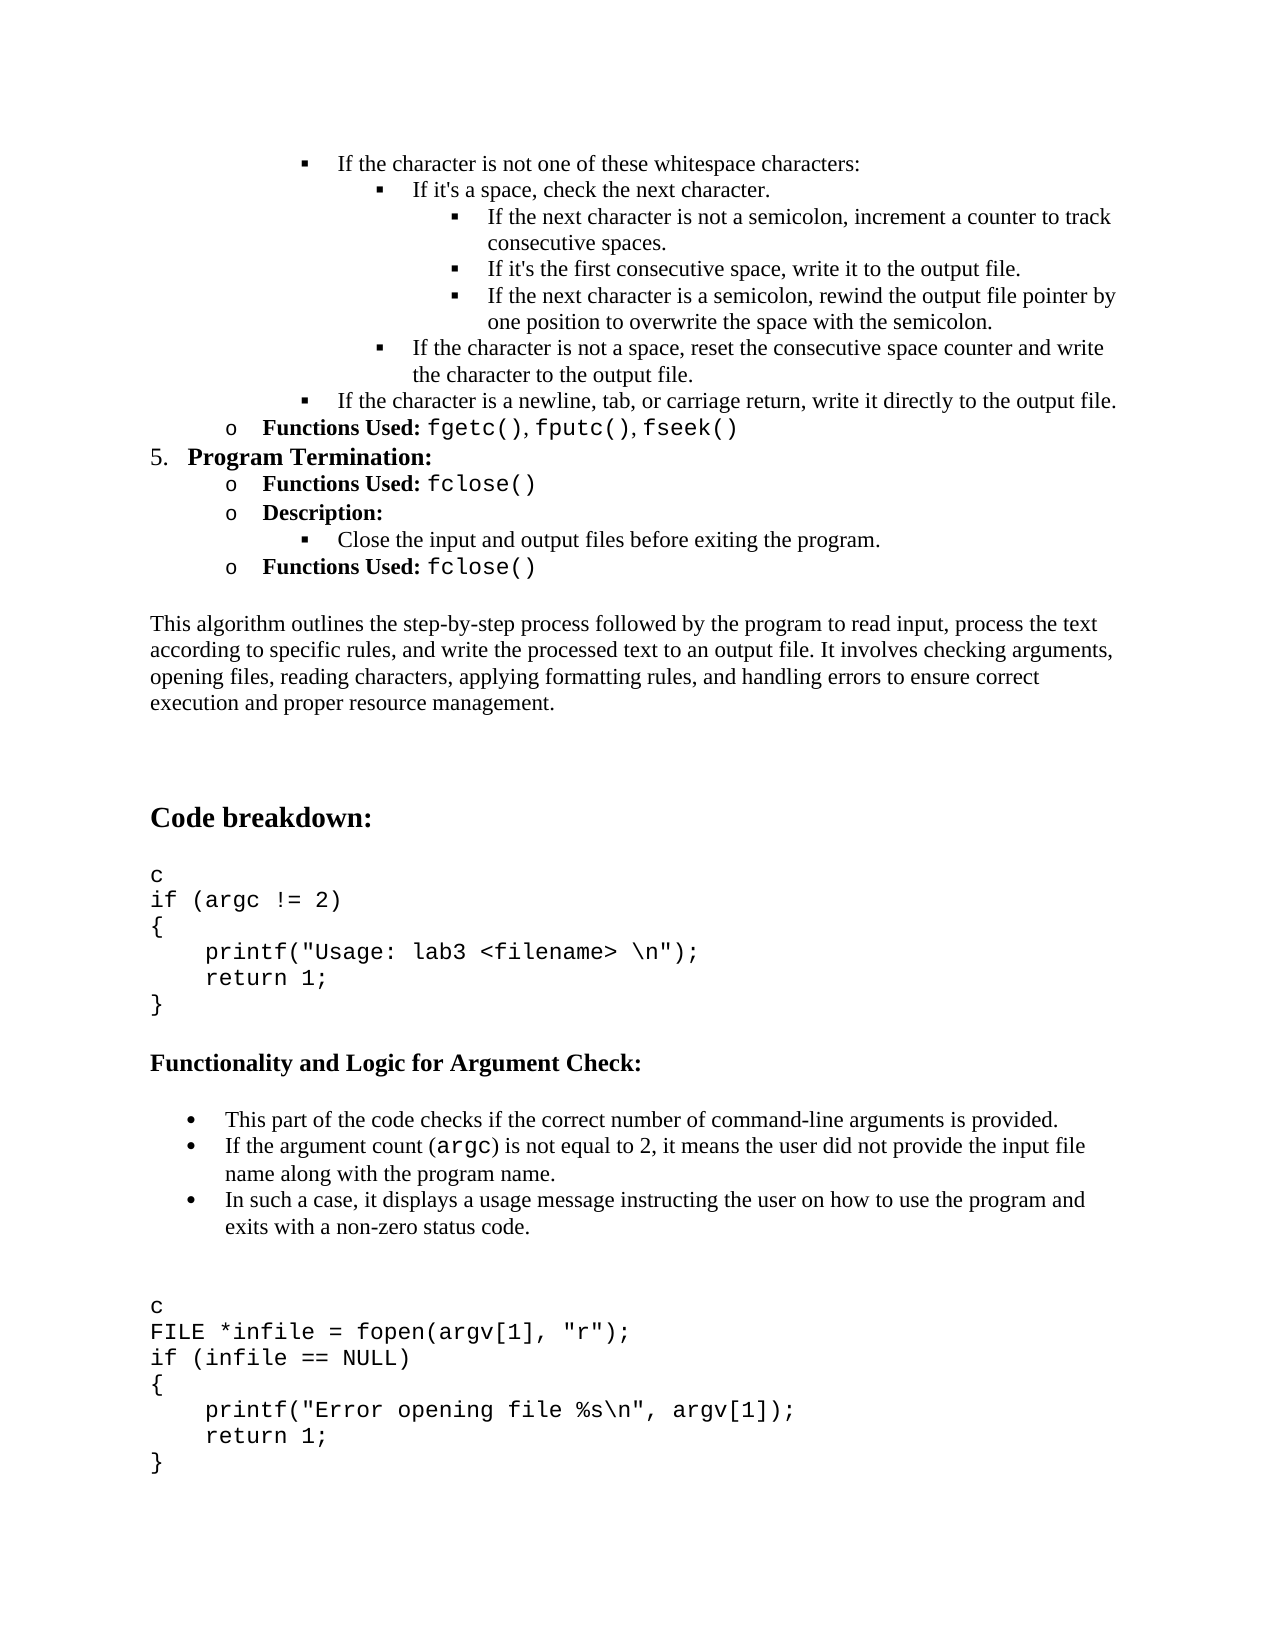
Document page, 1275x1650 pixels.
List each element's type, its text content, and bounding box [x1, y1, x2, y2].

text FILE *infile = fopen(argv[1], "r"); [150, 1320, 1125, 1346]
text { [150, 1372, 1125, 1398]
list In such a case, it displays a usage message instructing the user on how to use the program and exits with a non-zero status code. [187, 1187, 1125, 1239]
list If the character is not one of these whitespace characters: [300, 150, 1125, 176]
text return 1; [150, 967, 1125, 993]
list If the next character is a semicolon, rewind the output file pointer by one position to overwrite the space with the semicolon. [450, 282, 1125, 334]
text Functionality and Logic for Argument Check: [150, 1048, 1125, 1076]
text printf("Error opening file %s\n", argv[1]); [150, 1398, 1125, 1424]
list Functions Used: fclose() [225, 553, 1125, 581]
list Program Termination: [150, 442, 1125, 471]
text c [150, 863, 1125, 889]
text Code breakdown: [150, 800, 1125, 834]
text } [150, 993, 1125, 1018]
text { [150, 915, 1125, 941]
list If it's a space, check the next character. [375, 176, 1125, 203]
text c [150, 1294, 1125, 1320]
text This algorithm outlines the step-by-step process followed by the program to read input, process the text according to specific rules, and write the processed text to an output file. It involves checking arguments, opening files, reading characters, applying formatting rules, and handling errors to ensure correct execution and proper resource management. [150, 610, 1125, 716]
text if (argc != 2) [150, 889, 1125, 915]
list If the character is not a space, reset the consecutive space counter and write the character to the output file. [375, 334, 1125, 387]
list Close the input and output files before exiting the program. [300, 526, 1125, 553]
list If the argument count (argc) is not equal to 2, it means the user did not provide the input file name along with the program name. [187, 1132, 1125, 1187]
text return 1; [150, 1424, 1125, 1450]
list This part of the code checks if the correct number of command-line arguments is provided. [187, 1106, 1125, 1132]
text } [150, 1450, 1125, 1476]
text if (infile == NULL) [150, 1346, 1125, 1372]
text printf("Usage: lab3 <filename> \n"); [150, 941, 1125, 967]
list If it's the first consecutive space, write it to the output file. [450, 255, 1125, 282]
list Functions Used: fgetc(), fputc(), fseek() [225, 413, 1125, 442]
list If the character is a newline, tab, or carriage return, write it directly to the output file. [300, 387, 1125, 413]
list Functions Used: fclose() [225, 471, 1125, 499]
list If the next character is not a semicolon, increment a counter to track consecutive spaces. [450, 203, 1125, 255]
list Description: [225, 499, 1125, 526]
